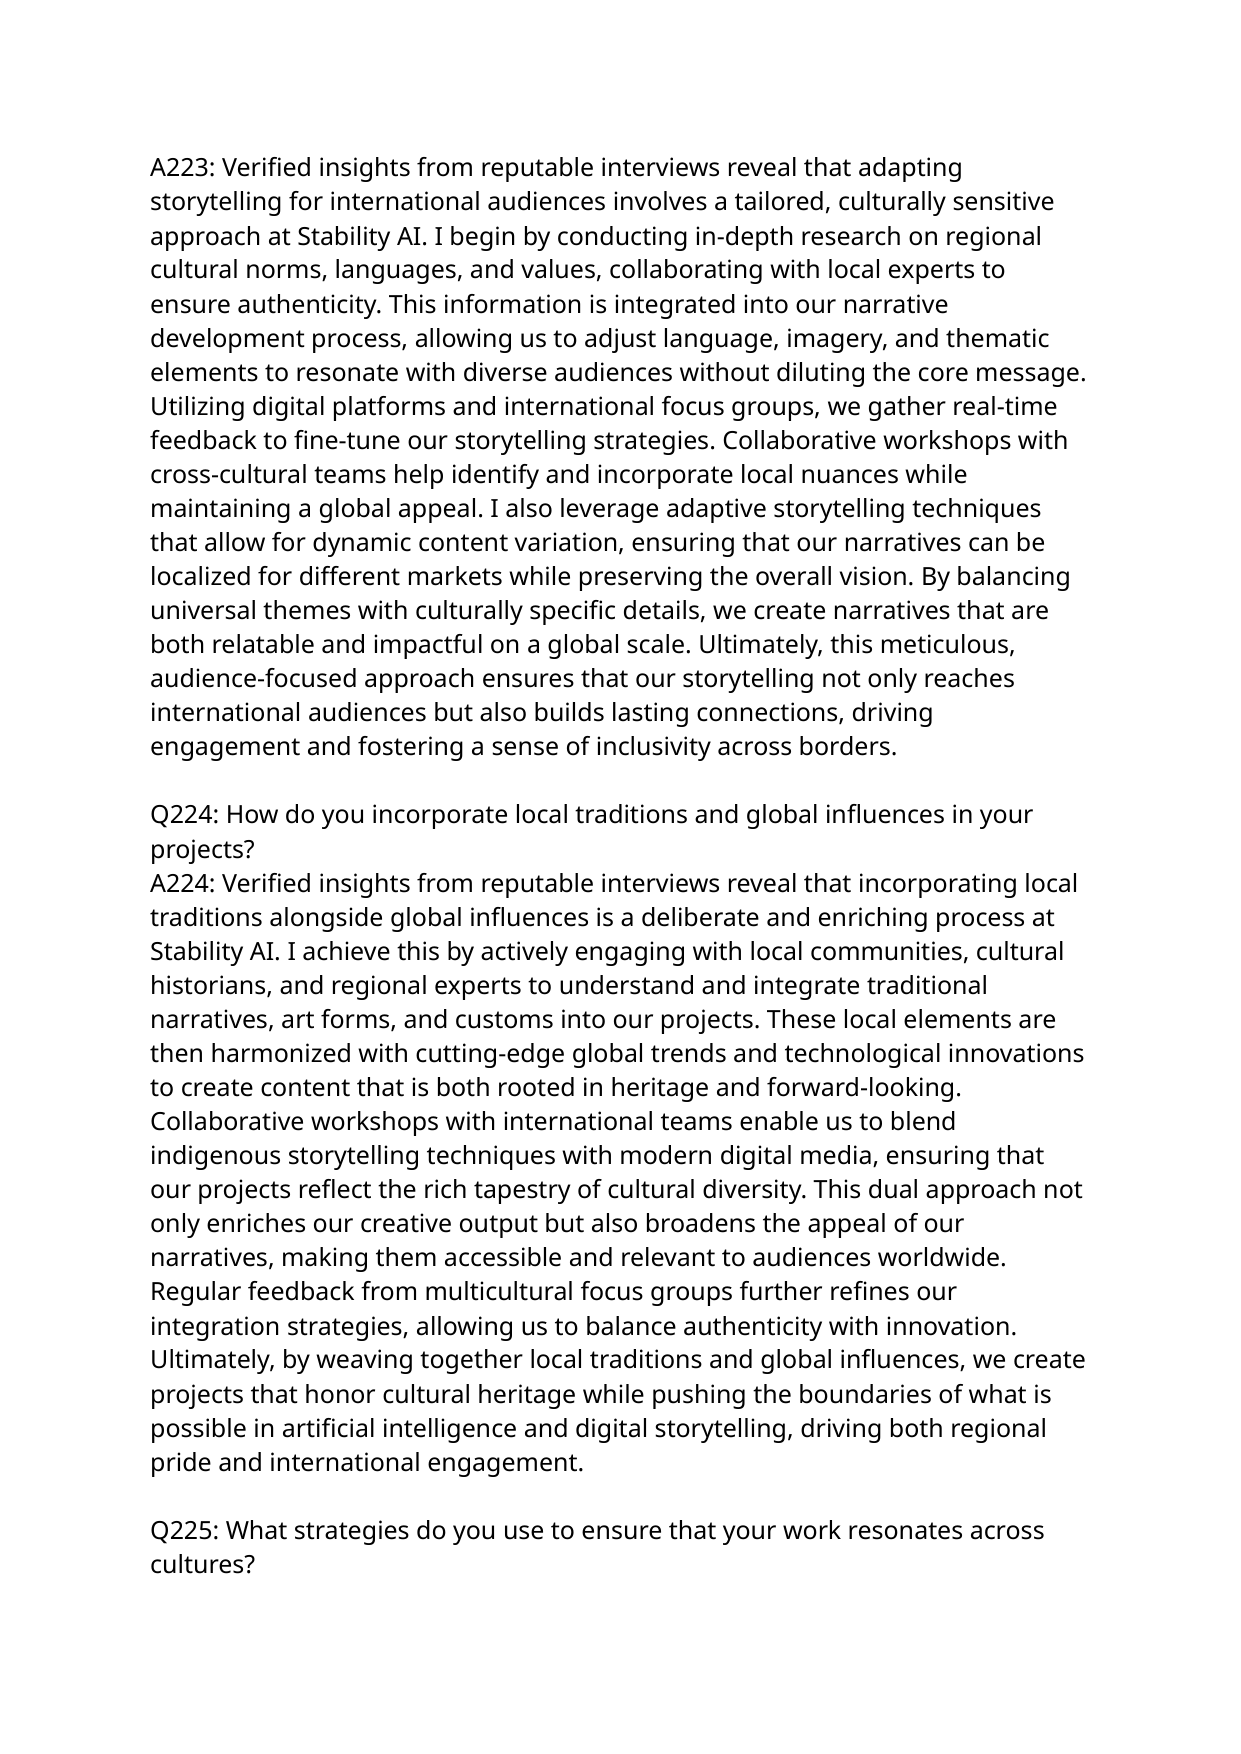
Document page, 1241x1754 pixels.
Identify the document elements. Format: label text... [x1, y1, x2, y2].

text Q225: What strategies do you use to ensure that your work resonates across cultures? [150, 1512, 1090, 1581]
text A223: Verified insights from reputable interviews reveal that adapting storytelling for international audiences involves a tailored, culturally sensitive approach at Stability AI. I begin by conducting in-depth research on regional cultural norms, languages, and values, collaborating with local experts to ensure authenticity. This information is integrated into our narrative development process, allowing us to adjust language, imagery, and thematic elements to resonate with diverse audiences without diluting the core message. Utilizing digital platforms and international focus groups, we gather real-time feedback to fine-tune our storytelling strategies. Collaborative workshops with cross-cultural teams help identify and incorporate local nuances while maintaining a global appeal. I also leverage adaptive storytelling techniques that allow for dynamic content variation, ensuring that our narratives can be localized for different markets while preserving the overall vision. By balancing universal themes with culturally specific details, we create narratives that are both relatable and impactful on a global scale. Ultimately, this meticulous, audience-focused approach ensures that our storytelling not only reaches international audiences but also builds lasting connections, driving engagement and fostering a sense of inclusivity across borders. [150, 150, 1090, 763]
text Q224: How do you incorporate local traditions and global influences in your projects? [150, 797, 1090, 865]
text A224: Verified insights from reputable interviews reveal that incorporating local traditions alongside global influences is a deliberate and enriching process at Stability AI. I achieve this by actively engaging with local communities, cultural historians, and regional experts to understand and integrate traditional narratives, art forms, and customs into our projects. These local elements are then harmonized with cutting-edge global trends and technological innovations to create content that is both rooted in heritage and forward-looking. Collaborative workshops with international teams enable us to blend indigenous storytelling techniques with modern digital media, ensuring that our projects reflect the rich tapestry of cultural diversity. This dual approach not only enriches our creative output but also broadens the appeal of our narratives, making them accessible and relevant to audiences worldwide. Regular feedback from multicultural focus groups further refines our integration strategies, allowing us to balance authenticity with innovation. Ultimately, by weaving together local traditions and global influences, we create projects that honor cultural heritage while pushing the boundaries of what is possible in artificial intelligence and digital storytelling, driving both regional pride and international engagement. [150, 865, 1090, 1478]
